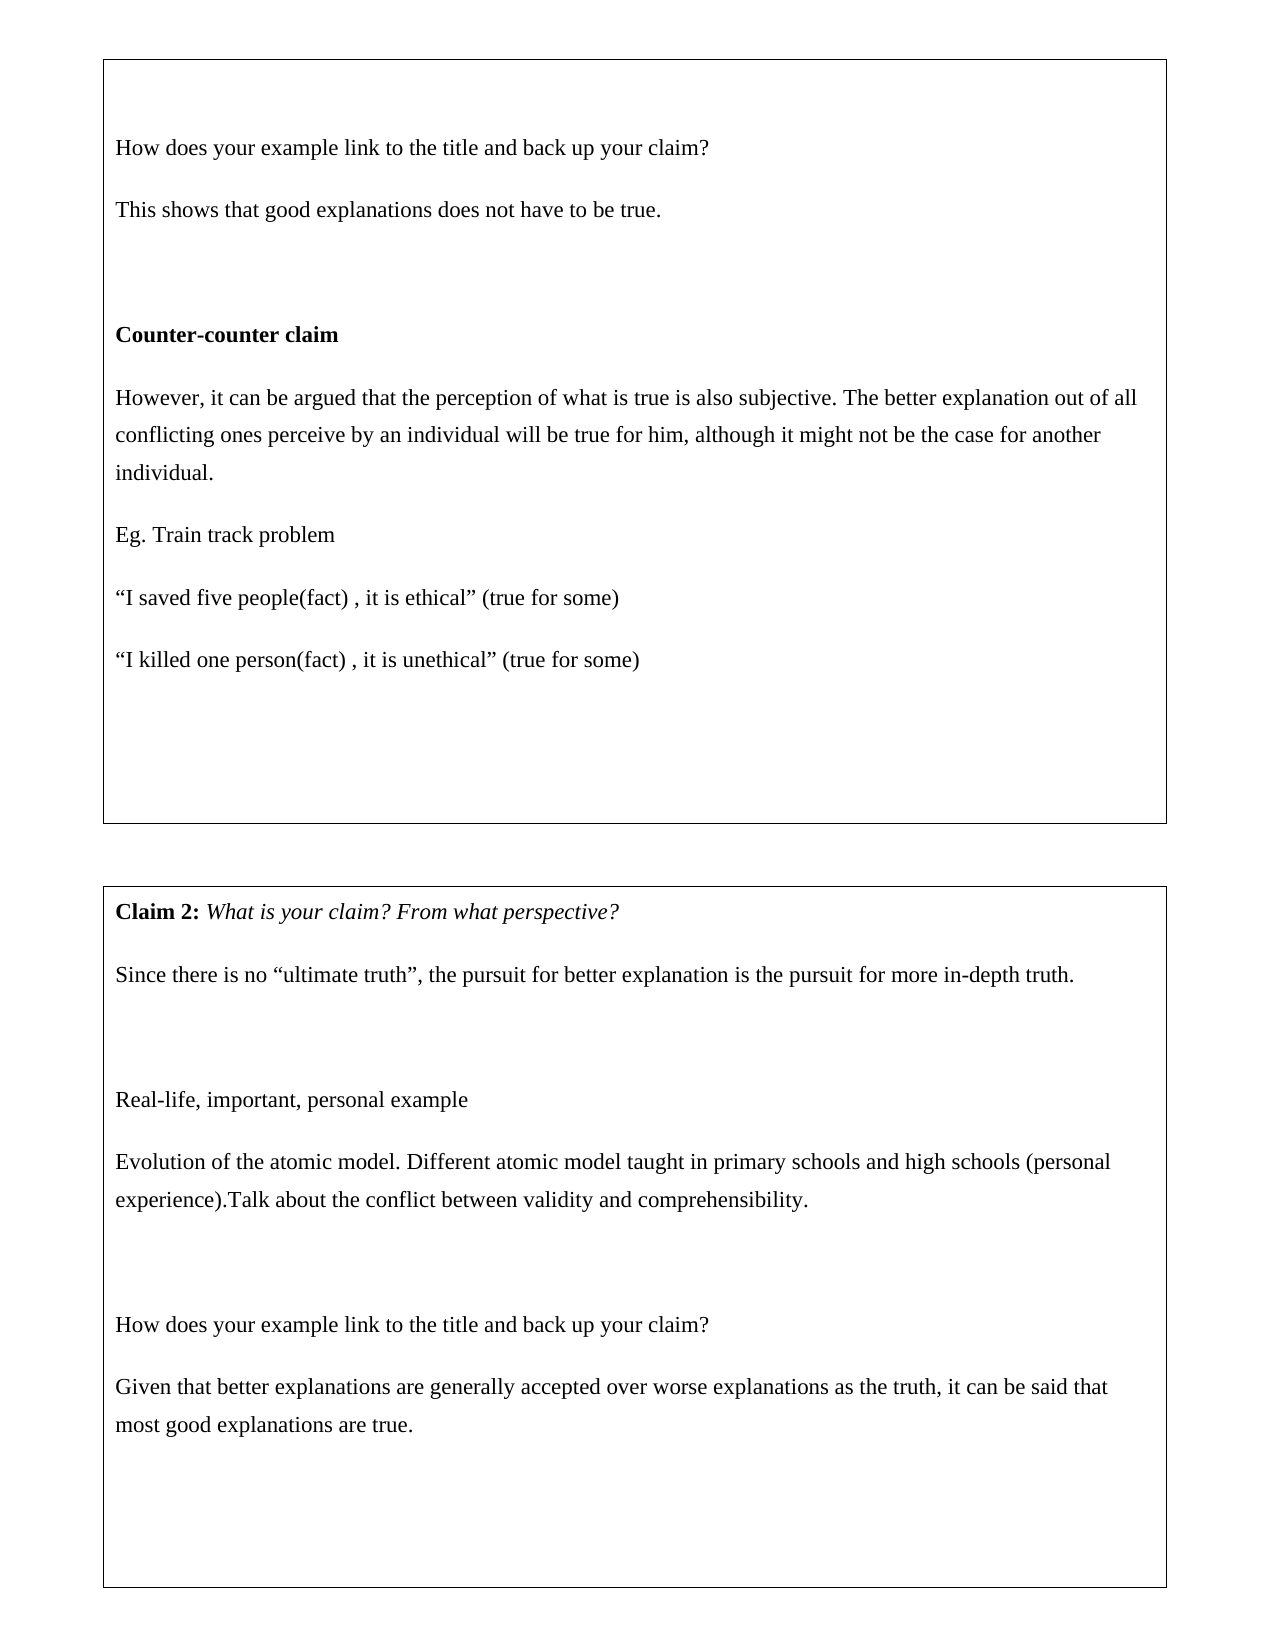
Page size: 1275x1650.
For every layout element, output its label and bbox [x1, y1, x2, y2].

table_header [104, 60, 1166, 823]
table_header [104, 887, 1166, 1587]
